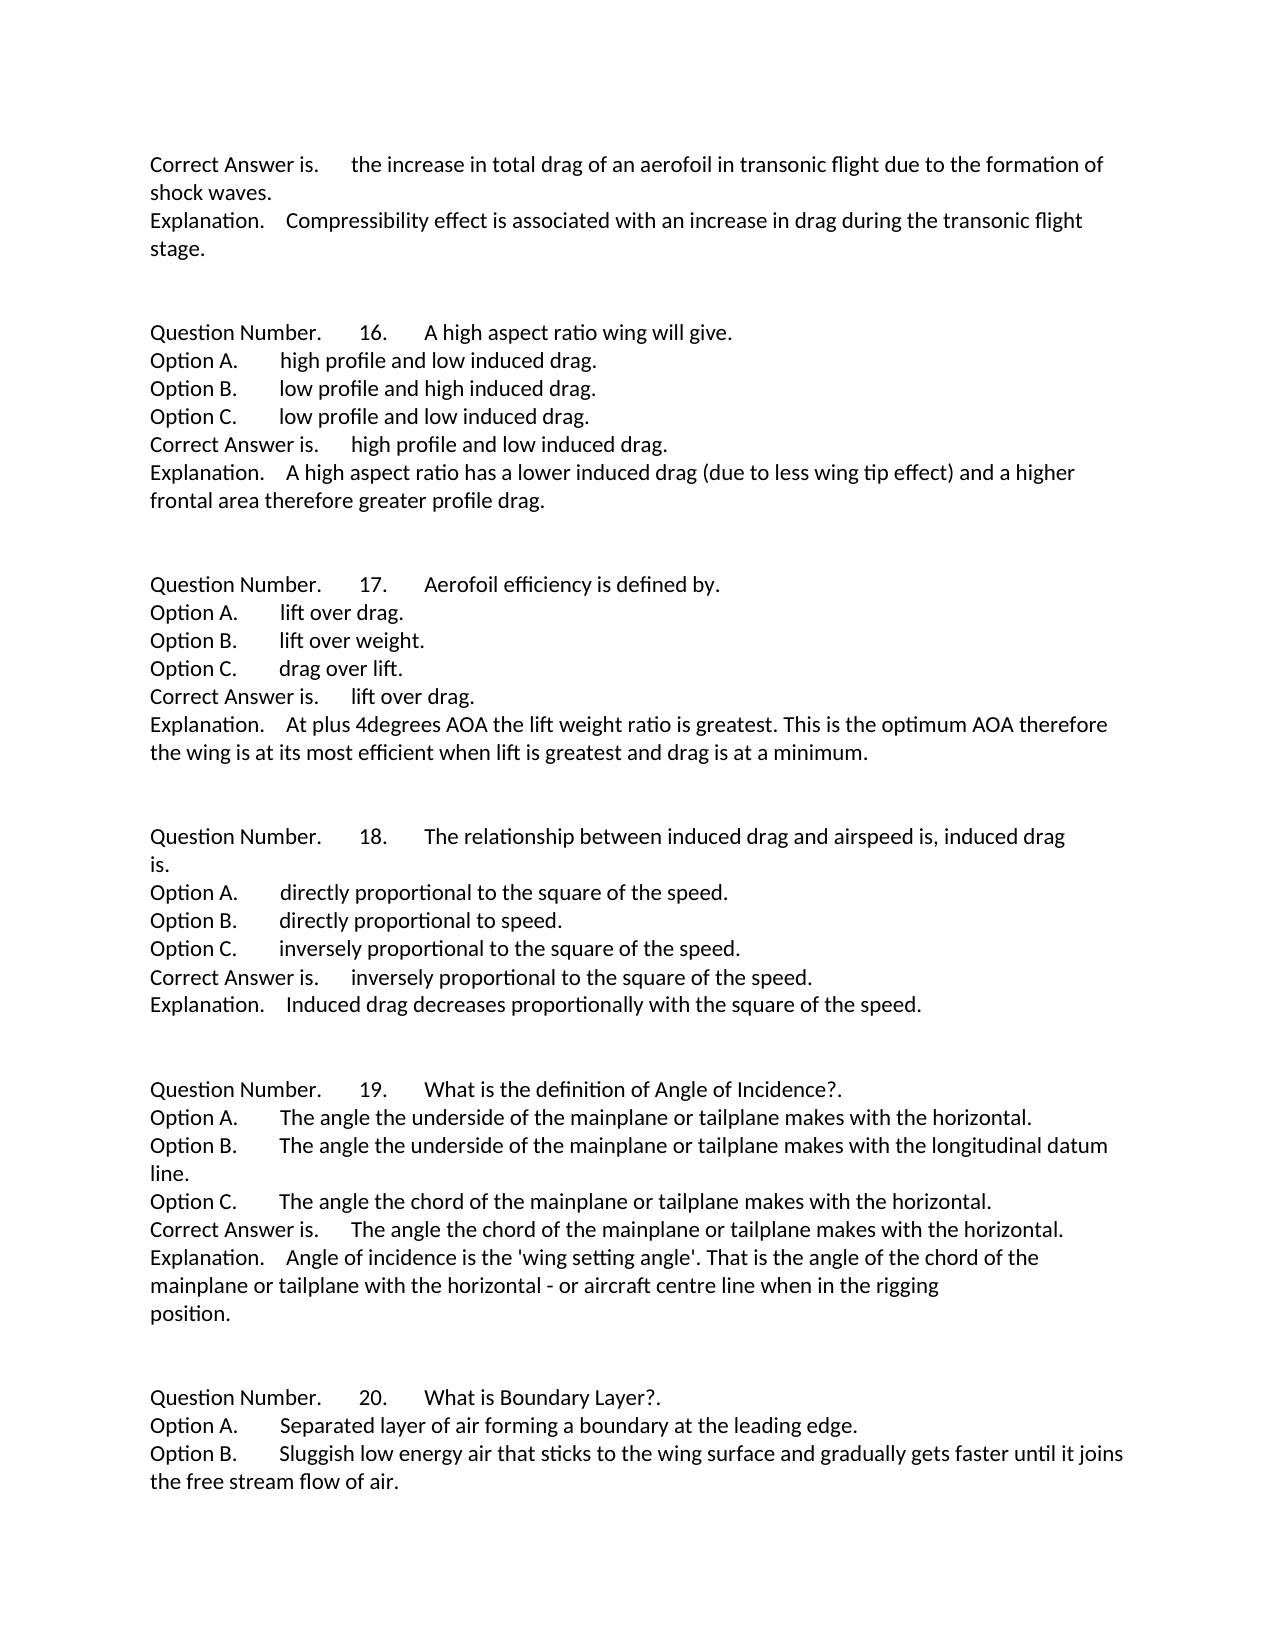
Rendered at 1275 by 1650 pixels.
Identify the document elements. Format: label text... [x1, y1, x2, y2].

text Correct Answer is. high profile and low induced drag. [150, 430, 1125, 458]
text Explanation. At plus 4degrees AOA the lift weight ratio is greatest. This is the optimum AOA therefore the wing is at its most efficient when lift is greatest and drag is at a minimum. [150, 710, 1125, 766]
text Question Number. 16. A high aspect ratio wing will give. [150, 318, 1125, 346]
text Option C. inversely proportional to the square of the speed. [150, 934, 1125, 963]
text Explanation. A high aspect ratio has a lower induced drag (due to less wing tip effect) and a higher frontal area therefore greater profile drag. [150, 458, 1125, 514]
text Option B. lift over weight. [150, 626, 1125, 654]
text Option B. The angle the underside of the mainplane or tailplane makes with the longitudinal datum line. [150, 1131, 1125, 1187]
text Option A. directly proportional to the square of the speed. [150, 878, 1125, 907]
text Question Number. 19. What is the definition of Angle of Incidence?. [150, 1075, 1125, 1103]
text Option A. high profile and low induced drag. [150, 346, 1125, 374]
text Explanation. Angle of incidence is the 'wing setting angle'. That is the angle of the chord of the mainplane or tailplane with the horizontal - or aircraft centre line when in the rigging position. [150, 1243, 1125, 1327]
text Option B. directly proportional to speed. [150, 907, 1125, 934]
text Option C. The angle the chord of the mainplane or tailplane makes with the horizontal. [150, 1187, 1125, 1215]
text Question Number. 17. Aerofoil efficiency is defined by. [150, 570, 1125, 598]
text Option C. low profile and low induced drag. [150, 402, 1125, 430]
text Option B. low profile and high induced drag. [150, 374, 1125, 402]
text Explanation. Compressibility effect is associated with an increase in drag during the transonic flight stage. [150, 206, 1125, 262]
text Option B. Sluggish low energy air that sticks to the wing surface and gradually gets faster until it joins the free stream flow of air. [150, 1439, 1125, 1495]
text Correct Answer is. The angle the chord of the mainplane or tailplane makes with the horizontal. [150, 1215, 1125, 1243]
text Option A. Separated layer of air forming a boundary at the leading edge. [150, 1411, 1125, 1439]
text Option A. lift over drag. [150, 598, 1125, 626]
text Option A. The angle the underside of the mainplane or tailplane makes with the horizontal. [150, 1103, 1125, 1131]
text Correct Answer is. lift over drag. [150, 682, 1125, 710]
text Correct Answer is. inversely proportional to the square of the speed. [150, 963, 1125, 991]
text Correct Answer is. the increase in total drag of an aerofoil in transonic flight due to the formation of shock waves. [150, 150, 1125, 206]
text Question Number. 20. What is Boundary Layer?. [150, 1383, 1125, 1411]
text Question Number. 18. The relationship between induced drag and airspeed is, induced drag is. [150, 822, 1125, 878]
text Option C. drag over lift. [150, 654, 1125, 682]
text Explanation. Induced drag decreases proportionally with the square of the speed. [150, 991, 1125, 1019]
